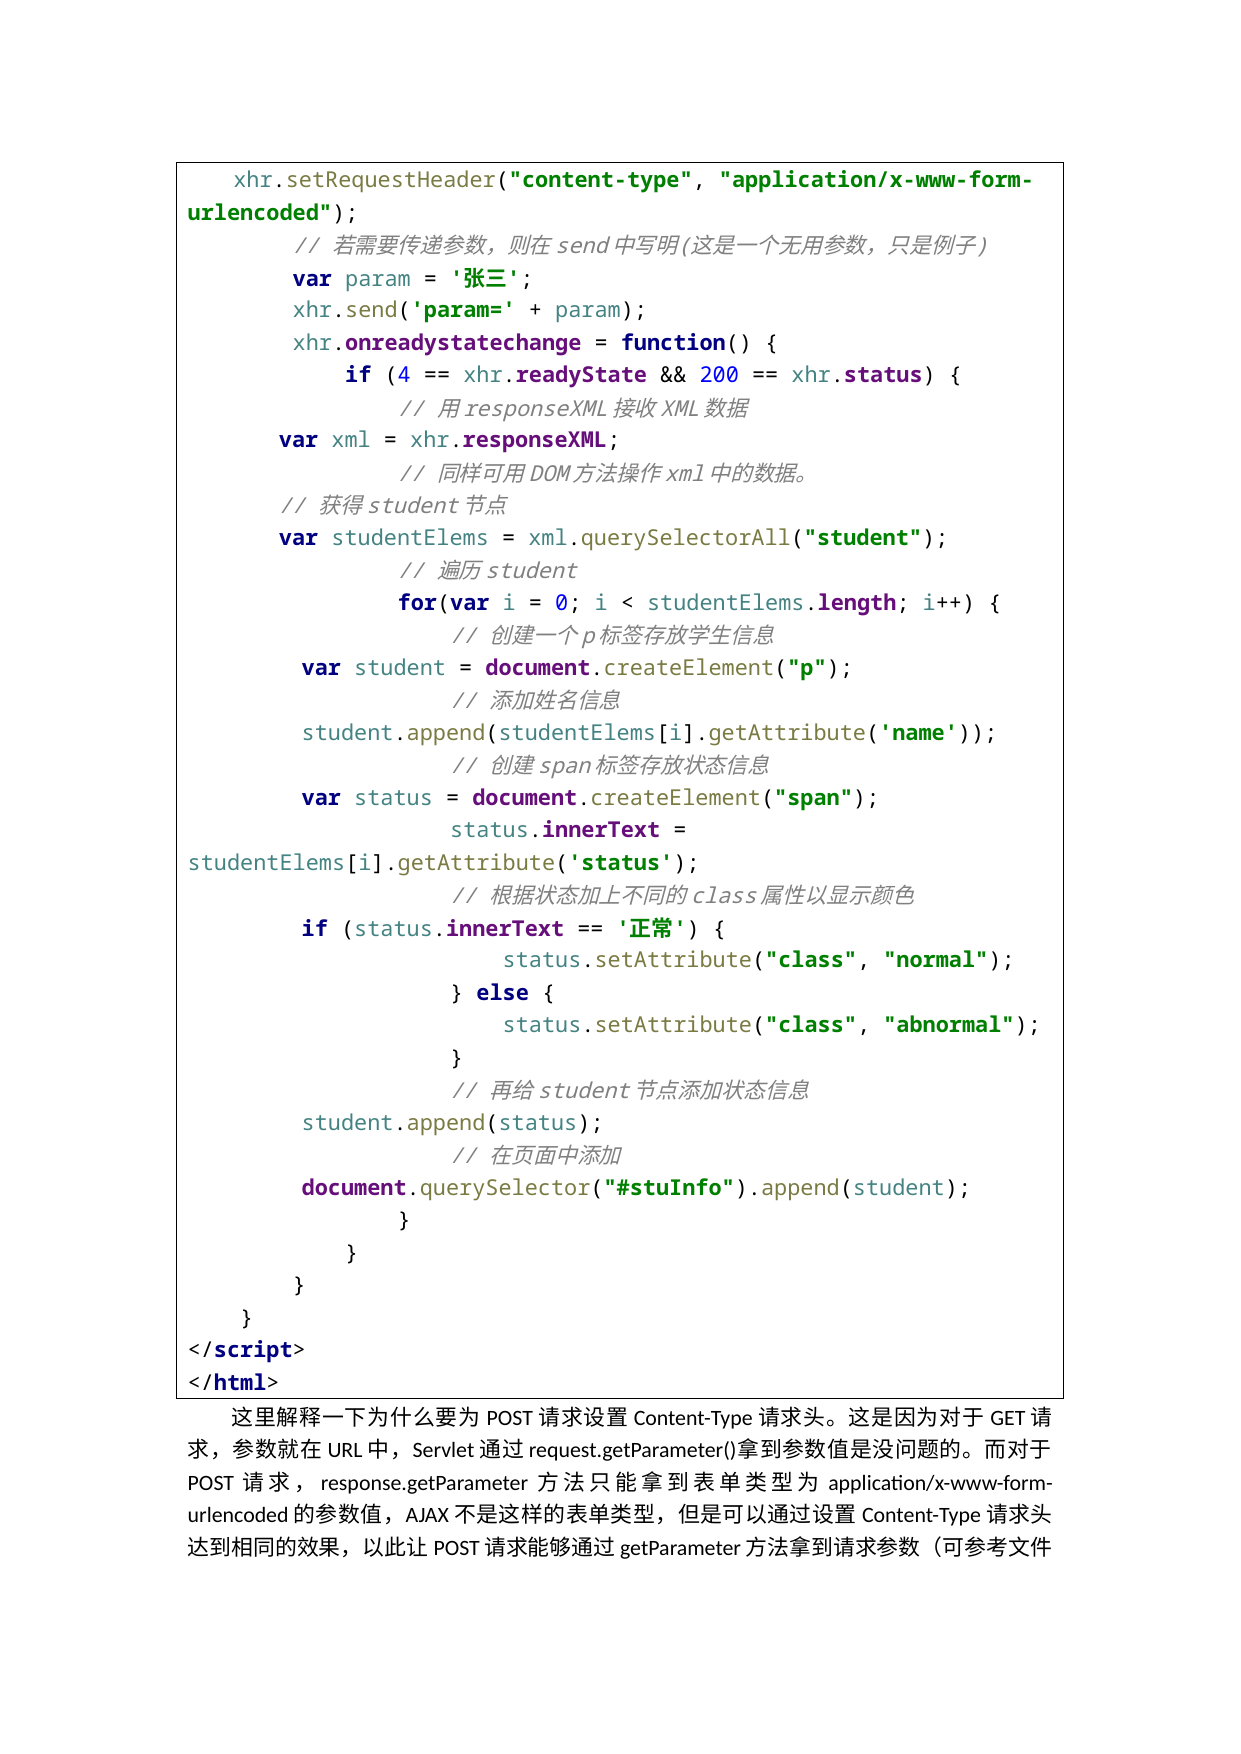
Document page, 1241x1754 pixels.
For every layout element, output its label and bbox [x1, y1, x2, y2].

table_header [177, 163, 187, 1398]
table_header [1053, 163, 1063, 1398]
text [187, 1399, 1053, 1562]
